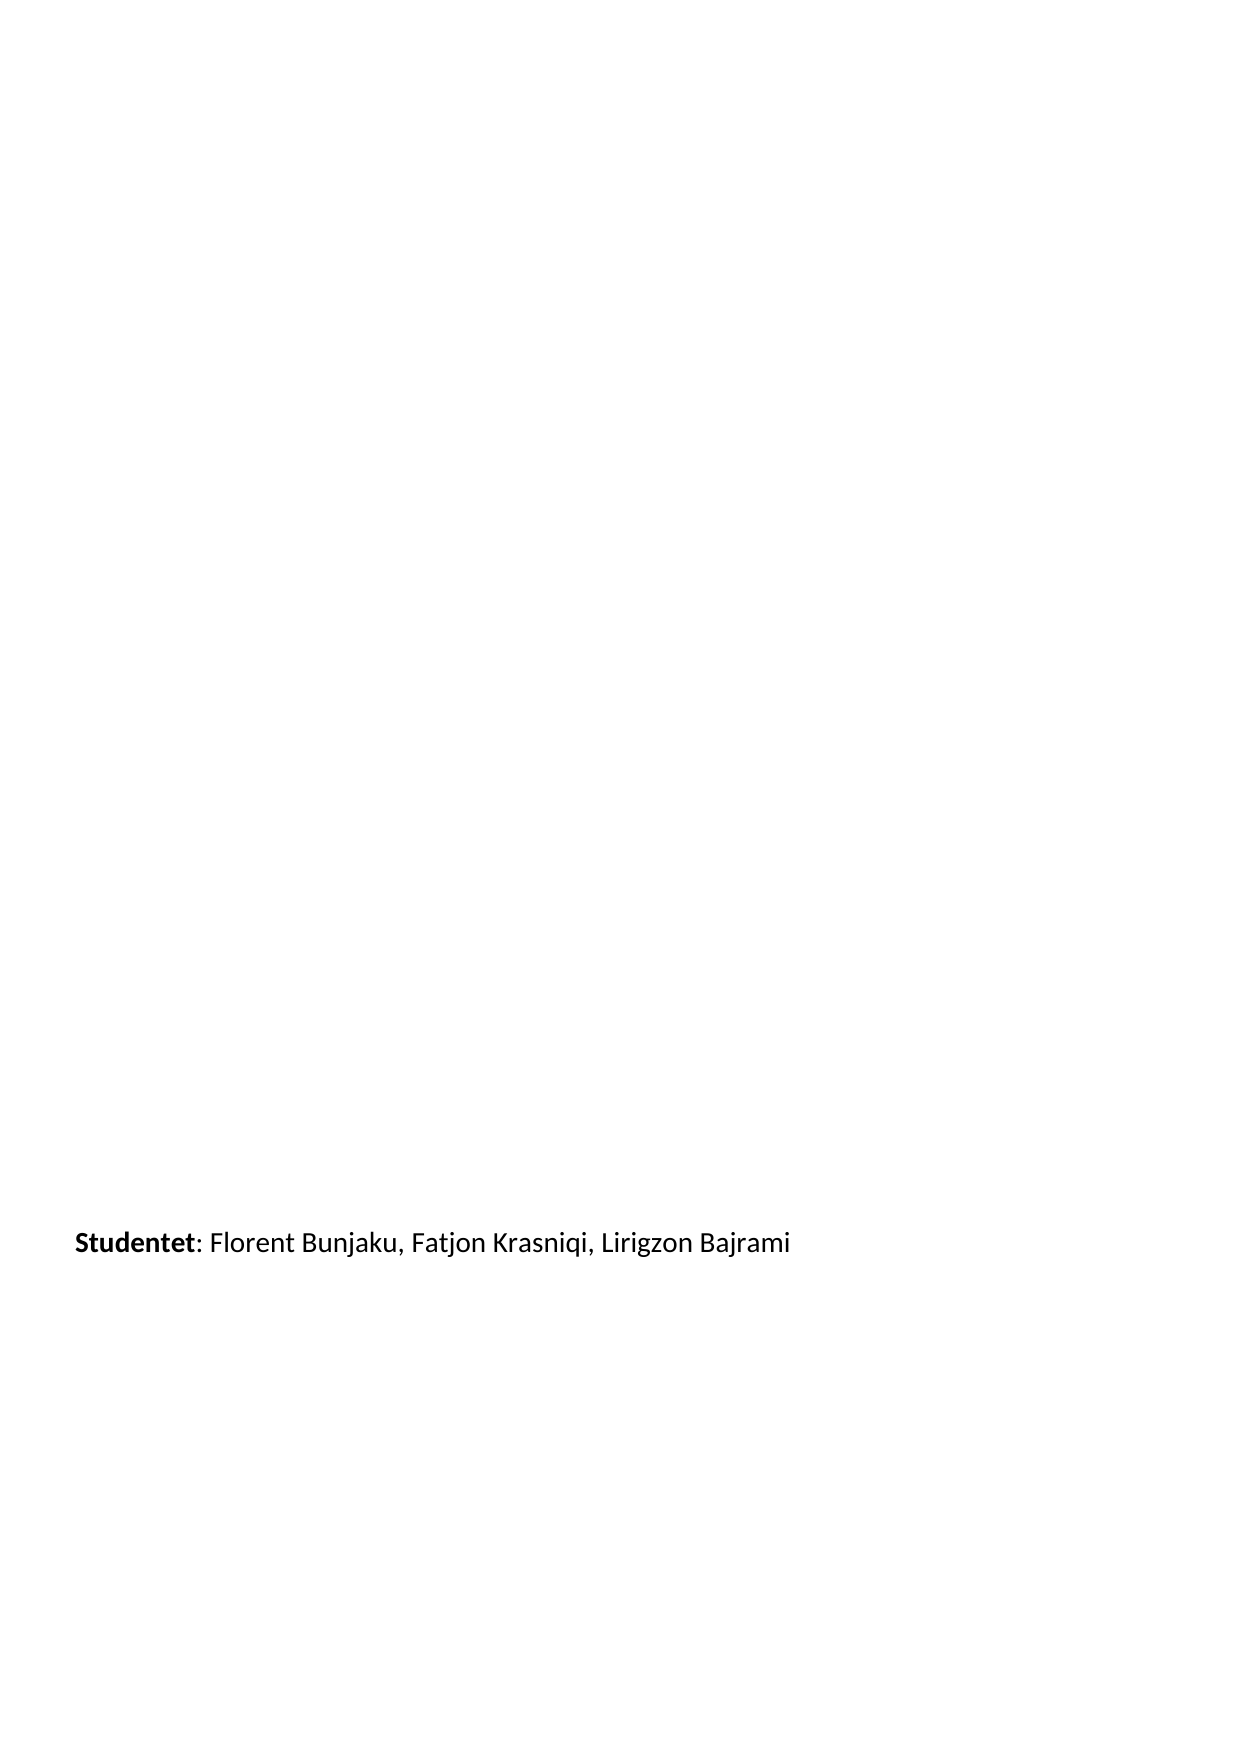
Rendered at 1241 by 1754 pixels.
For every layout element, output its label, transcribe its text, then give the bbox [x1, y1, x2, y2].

text Studentet: Florent Bunjaku, Fatjon Krasniqi, Lirigzon Bajrami [75, 1224, 1165, 1260]
